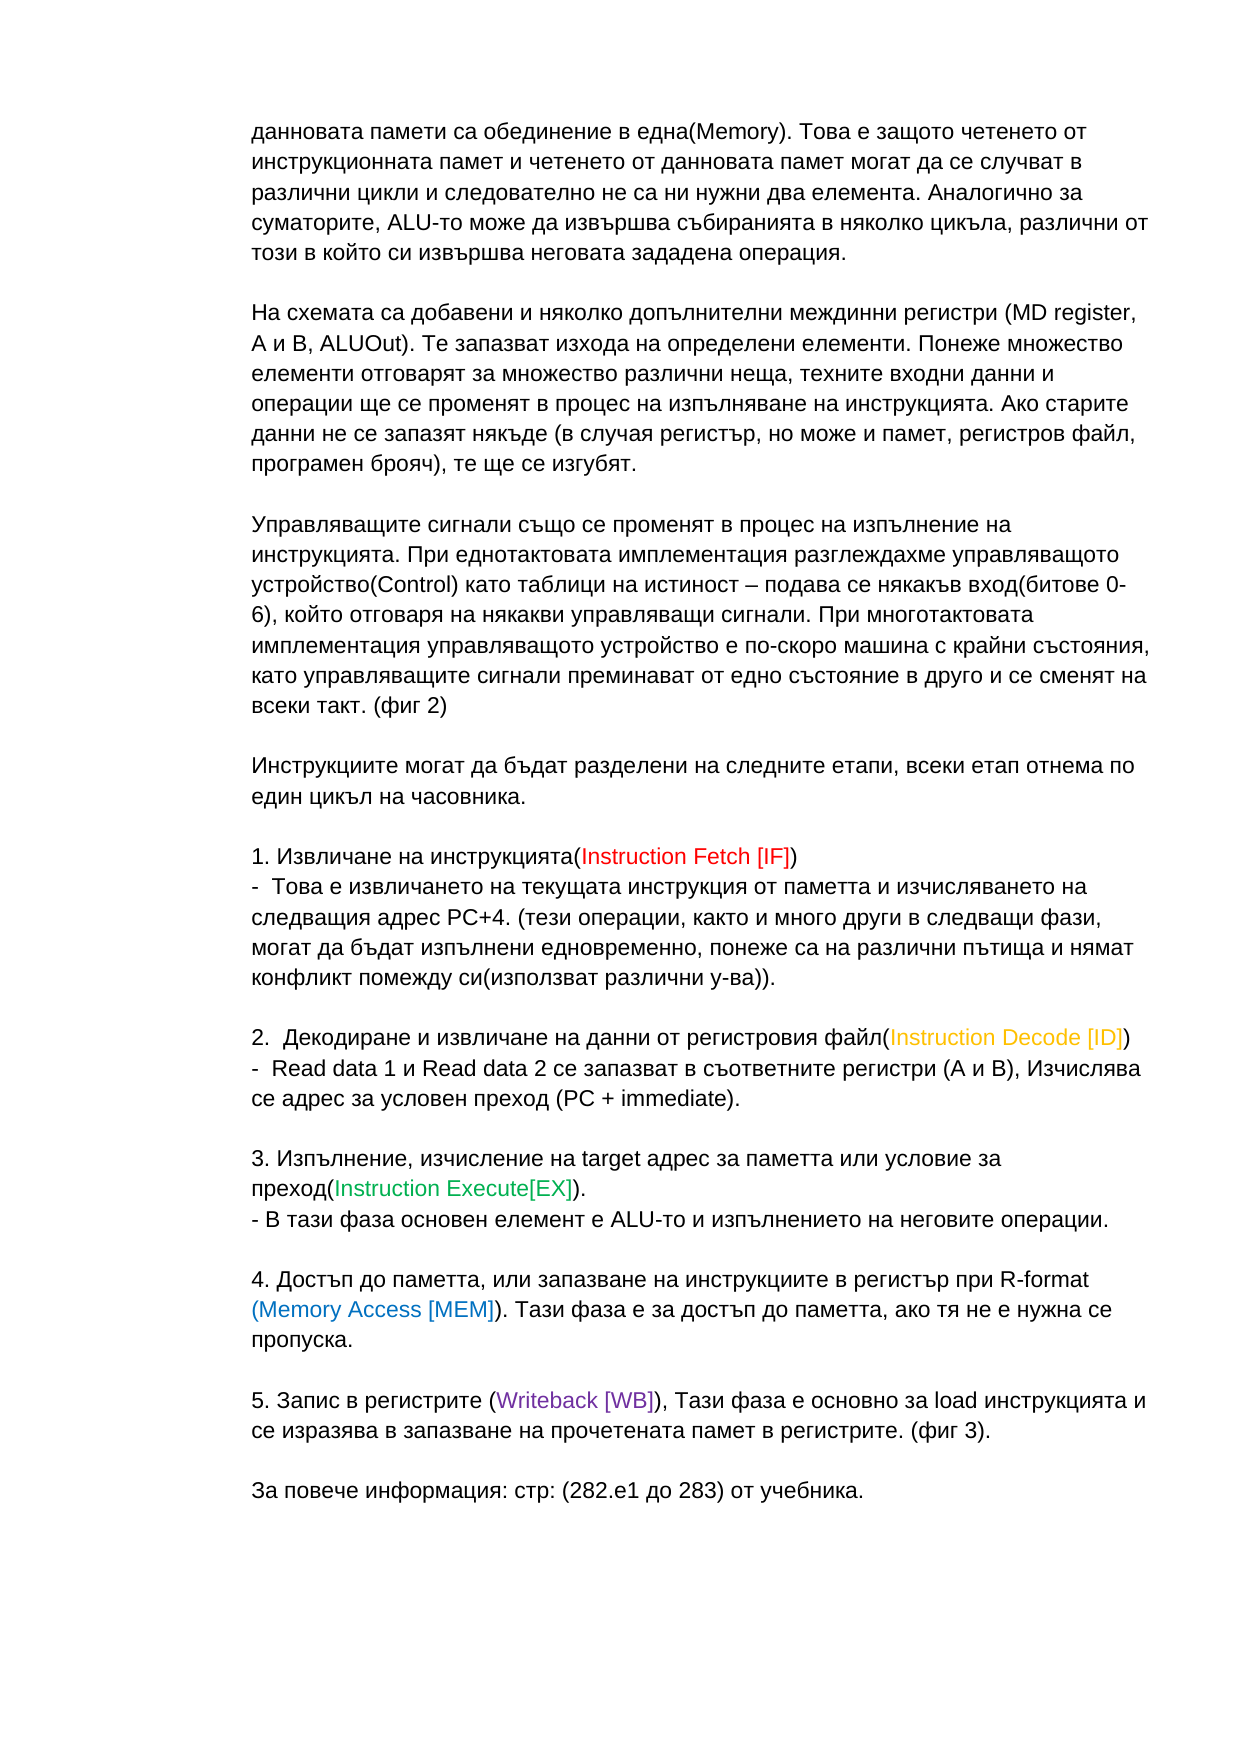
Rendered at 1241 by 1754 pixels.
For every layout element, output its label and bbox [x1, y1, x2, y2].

list [213, 118, 1152, 1625]
